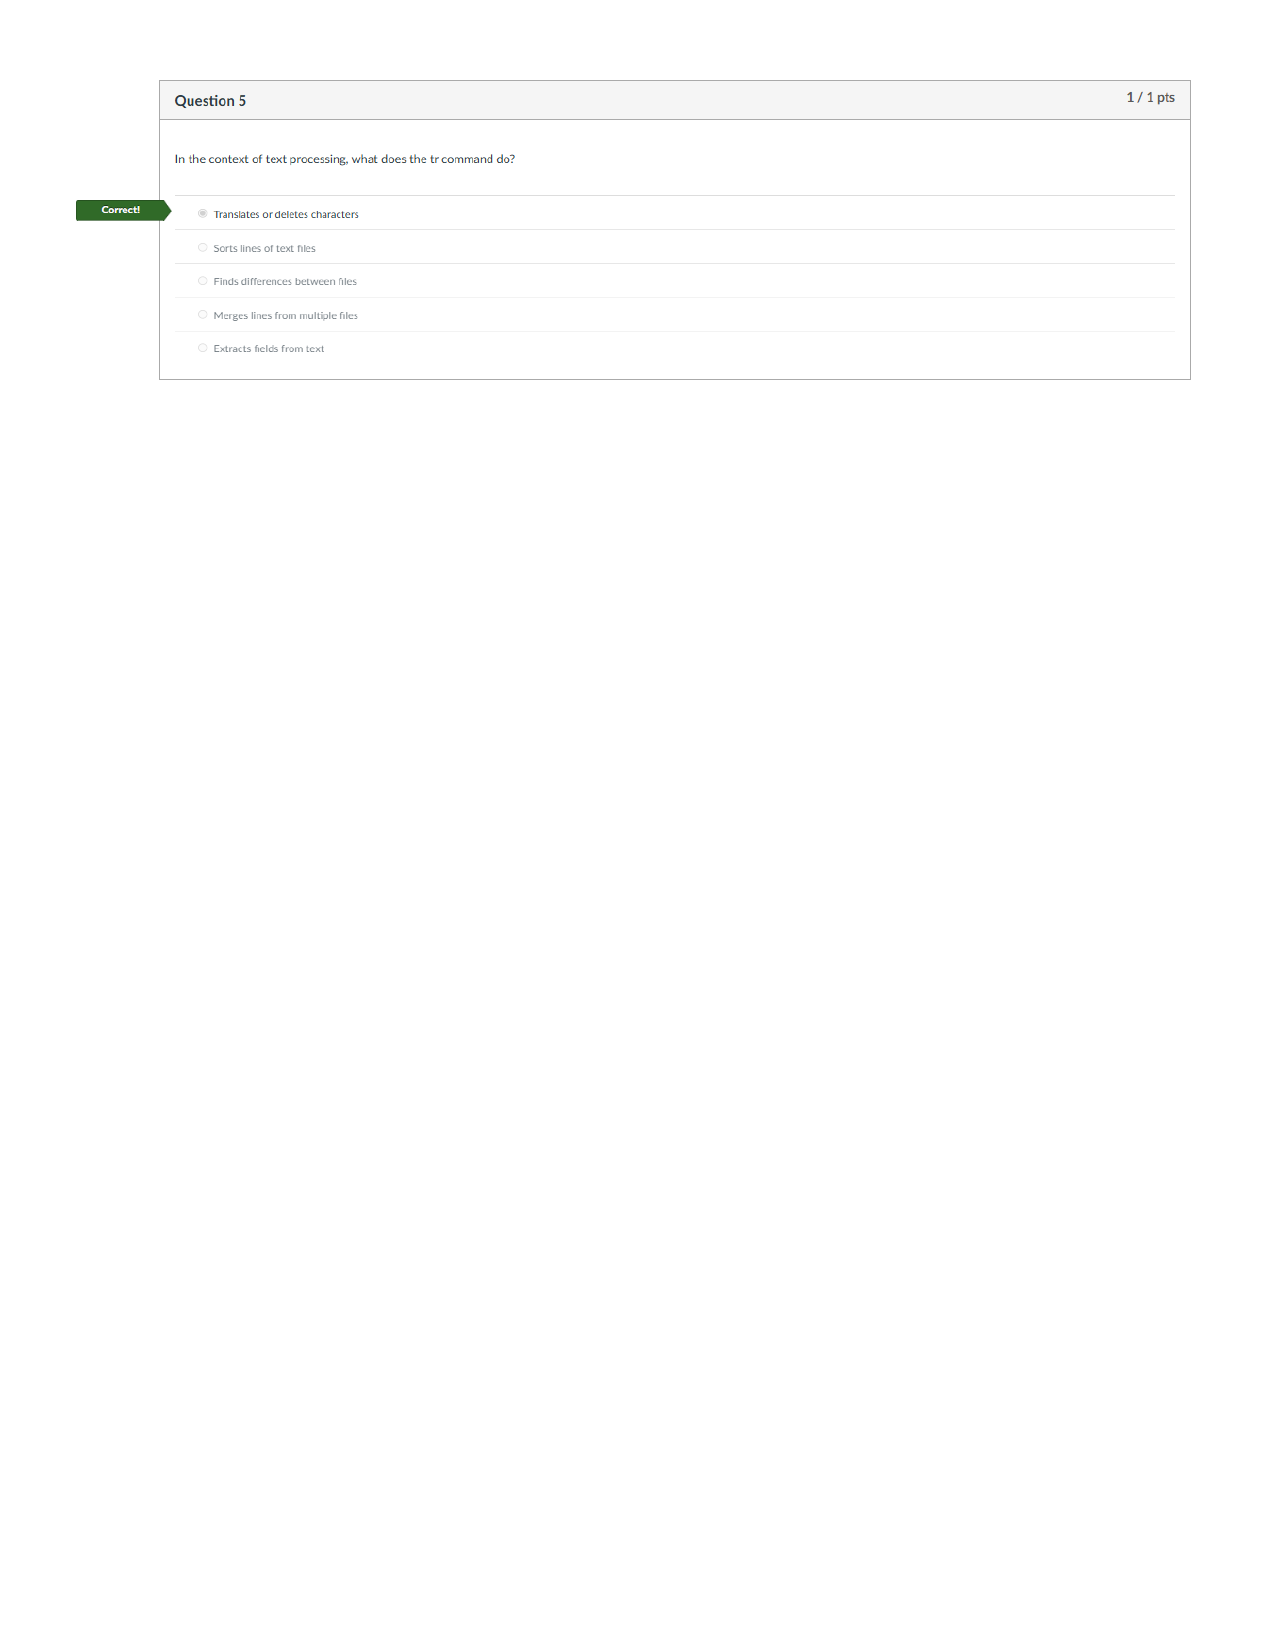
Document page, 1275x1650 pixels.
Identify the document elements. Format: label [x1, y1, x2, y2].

picture [75, 75, 1200, 383]
